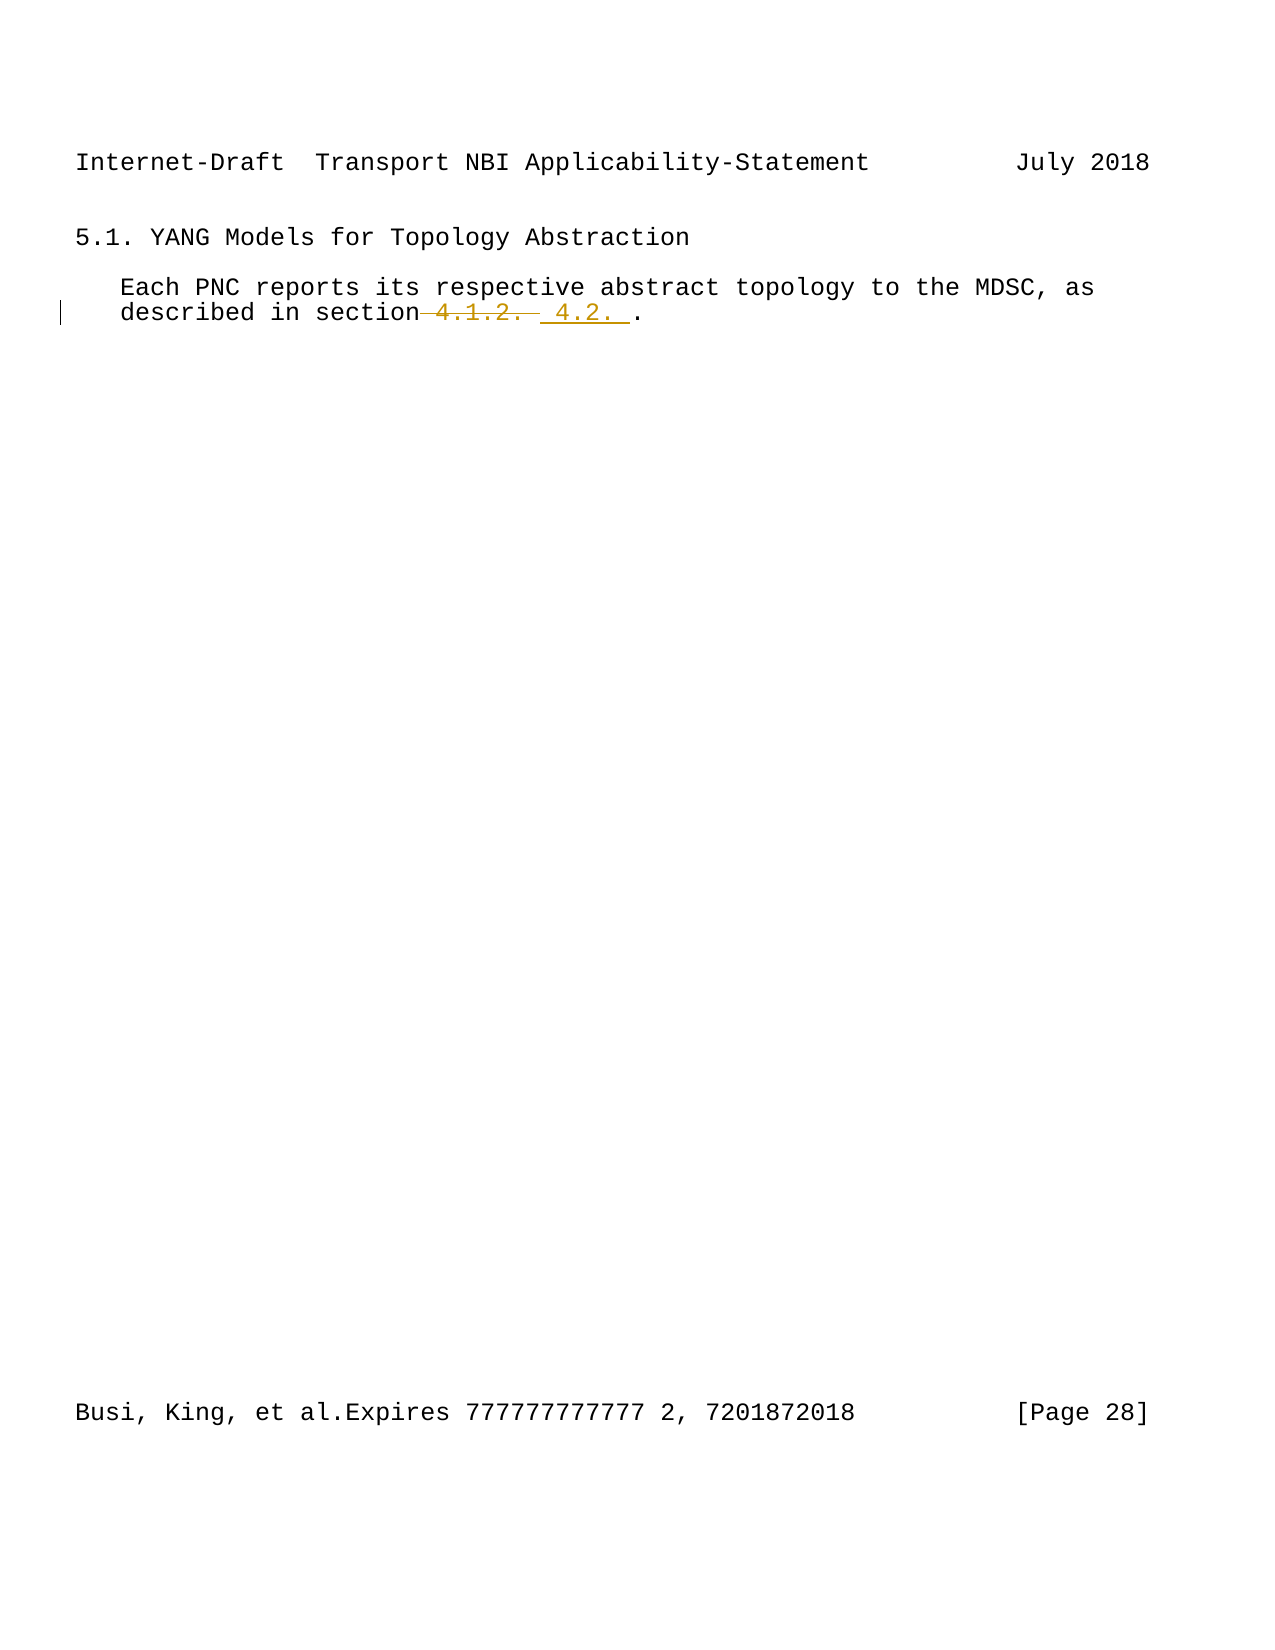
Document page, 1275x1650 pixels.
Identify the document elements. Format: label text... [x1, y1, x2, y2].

subtitle YANG Models for Topology Abstraction [75, 225, 1155, 250]
text Each PNC reports its respective abstract topology to the MDSC, as described in section. [120, 275, 1155, 325]
